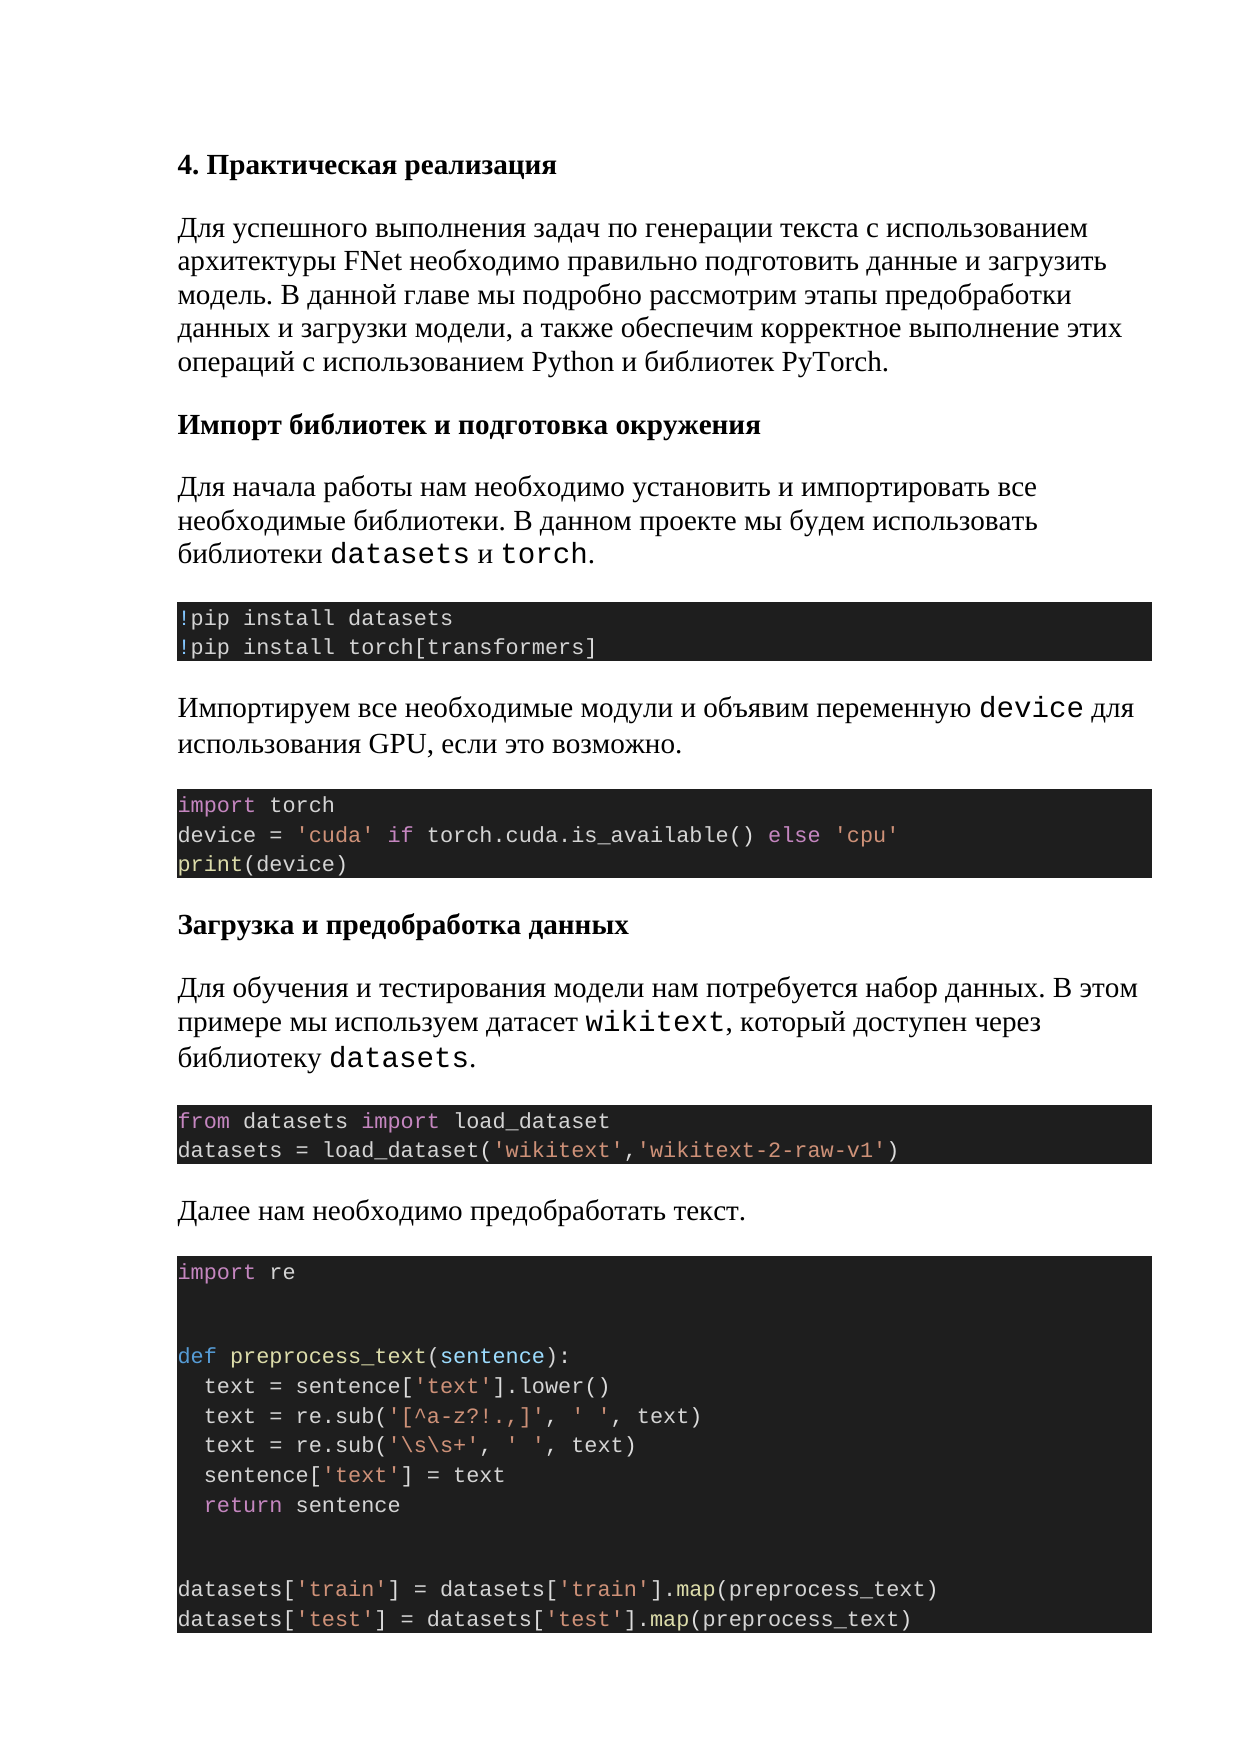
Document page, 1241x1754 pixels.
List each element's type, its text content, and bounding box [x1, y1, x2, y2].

text from datasets import load_dataset [177, 1105, 1152, 1134]
text datasets = load_dataset('wikitext','wikitext-2-raw-v1') [177, 1134, 1152, 1164]
text datasets['train'] = datasets['train'].map(preprocess_text) [177, 1573, 1152, 1603]
text return sentence [177, 1489, 1152, 1519]
subtitle Импорт библиотек и подготовка окружения [177, 407, 1152, 440]
text print(device) [177, 848, 1152, 878]
text Для обучения и тестирования модели нам потребуется набор данных. В этом примере мы используем датасет wikitext, который доступен через библиотеку datasets. [177, 970, 1152, 1076]
text datasets['test'] = datasets['test'].map(preprocess_text) [177, 1603, 1152, 1633]
subtitle Загрузка и предобработка данных [177, 907, 1152, 941]
text import re [177, 1256, 1152, 1286]
text import torch [177, 789, 1152, 819]
text sentence['text'] = text [177, 1459, 1152, 1489]
text def preprocess_text(sentence): [177, 1341, 1152, 1370]
text Для начала работы нам необходимо установить и импортировать все необходимые библиотеки. В данном проекте мы будем использовать библиотеки datasets и torch. [177, 469, 1152, 573]
text text = re.sub('[^a-z?!.,]', ' ', text) [177, 1400, 1152, 1429]
text device = 'cuda' if torch.cuda.is_available() else 'cpu' [177, 819, 1152, 848]
text !pip install datasets [177, 602, 1152, 632]
text text = re.sub('\s\s+', ' ', text) [177, 1429, 1152, 1459]
text Далее нам необходимо предобработать текст. [177, 1193, 1152, 1227]
text Для успешного выполнения задач по генерации текста с использованием архитектуры FNet необходимо правильно подготовить данные и загрузить модель. В данной главе мы подробно рассмотрим этапы предобработки данных и загрузки модели, а также обеспечим корректное выполнение этих операций с использованием Python и библиотек PyTorch. [177, 210, 1152, 378]
text text = sentence['text'].lower() [177, 1370, 1152, 1400]
text !pip install torch[transformers] [177, 632, 1152, 661]
subtitle 4. Практическая реализация [177, 147, 1152, 181]
text Импортируем все необходимые модули и объявим переменную device для использования GPU, если это возможно. [177, 690, 1152, 760]
